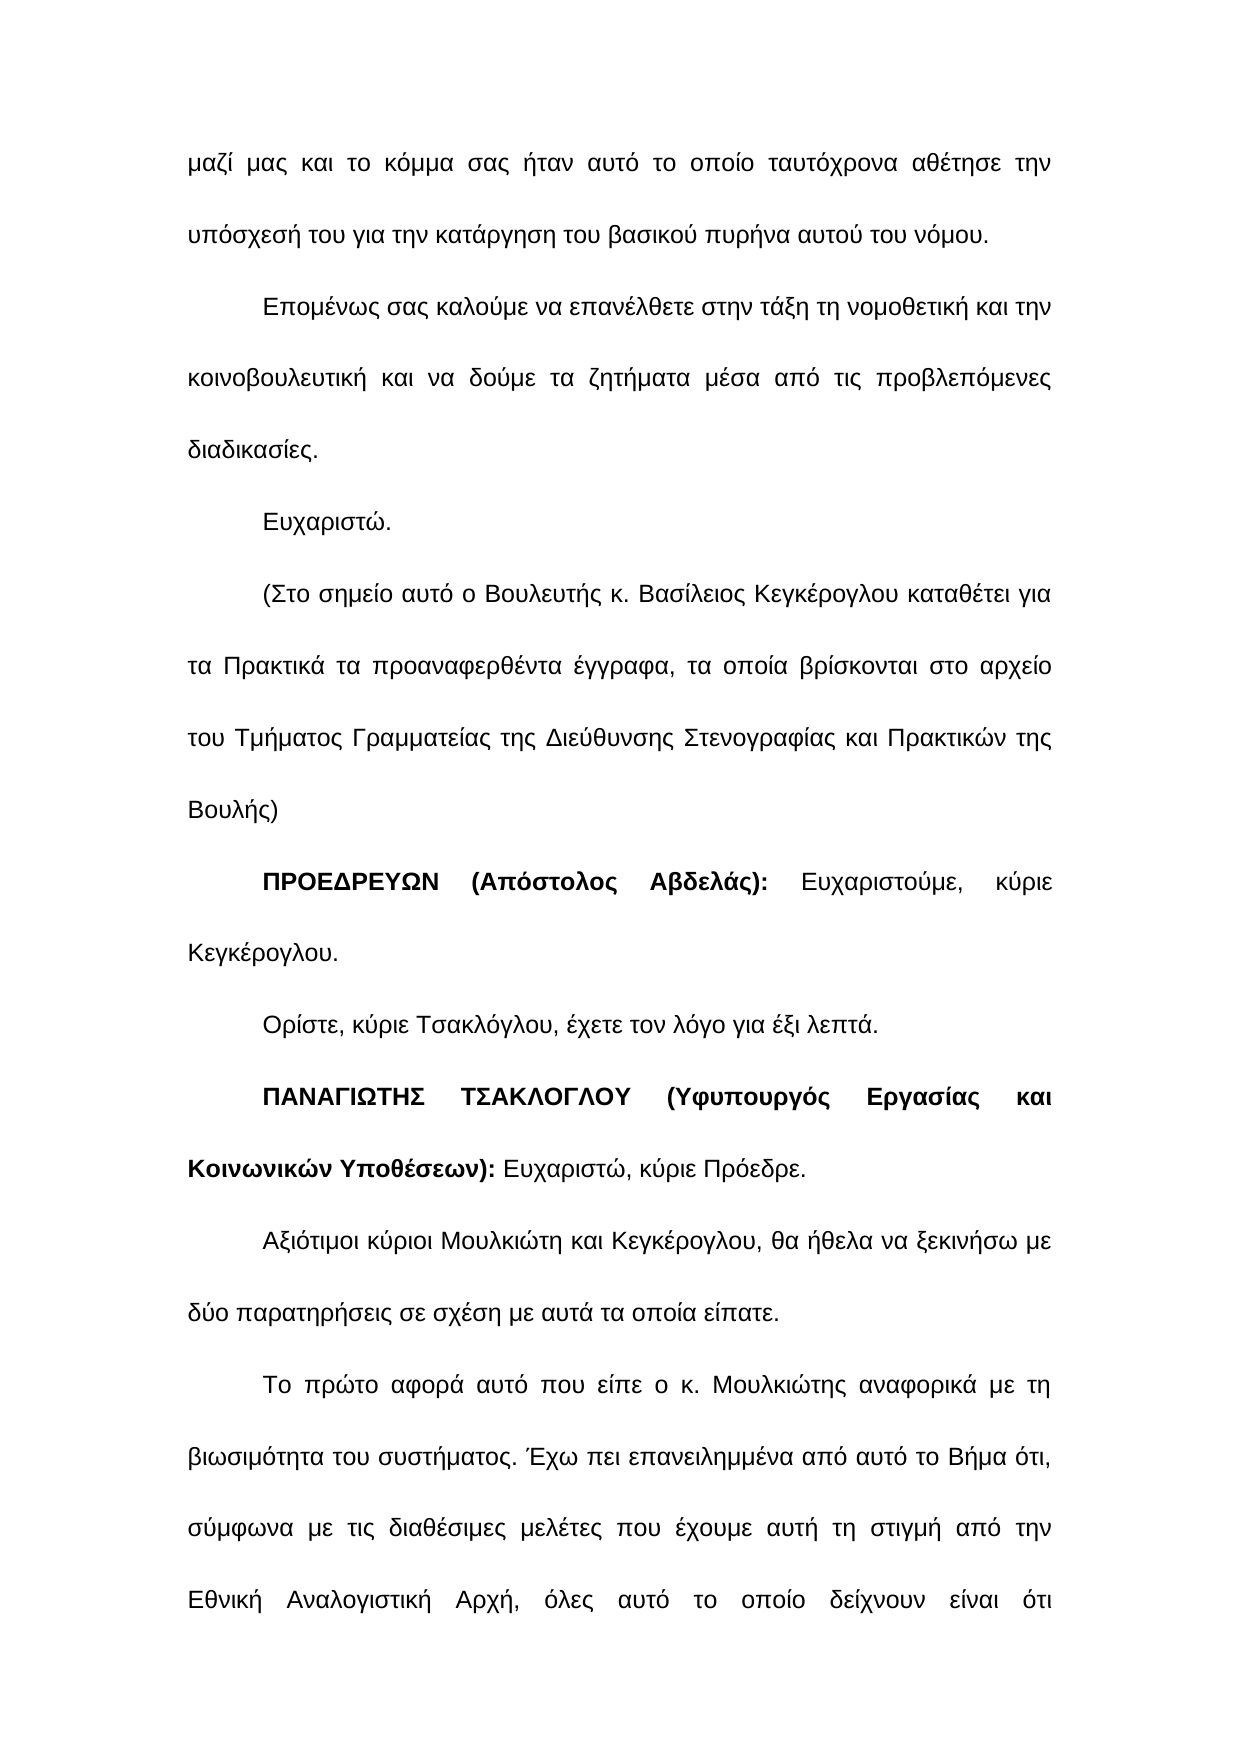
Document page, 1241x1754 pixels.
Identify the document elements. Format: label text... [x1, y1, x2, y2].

text ΠΑΝΑΓΙΩΤΗΣ ΤΣΑΚΛΟΓΛΟΥ (Υφυπουργός Εργασίας και Κοινωνικών Υποθέσεων): Ευχαριστώ, κύριε Πρόεδρε. [187, 1082, 1053, 1183]
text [187, 148, 1053, 248]
text Ευχαριστώ. [187, 507, 1053, 536]
text Επομένως σας καλούμε να επανέλθετε στην τάξη τη νομοθετική και την κοινοβουλευτική και να δούμε τα ζητήματα μέσα από τις προβλεπόμενες διαδικασίες. [187, 291, 1053, 464]
text Ορίστε, κύριε Τσακλόγλου, έχετε τον λόγο για έξι λεπτά. [187, 1010, 1053, 1039]
text (Στο σημείο αυτό ο Βουλευτής κ. Βασίλειος Κεγκέρογλου καταθέτει για τα Πρακτικά τα προαναφερθέντα έγγραφα, τα οποία βρίσκονται στο αρχείο του Τμήματος Γραμματείας της Διεύθυνσης Στενογραφίας και Πρακτικών της Βουλής) [187, 579, 1053, 823]
text Αξιότιμοι κύριοι Μουλκιώτη και Κεγκέρογλου, θα ήθελα να ξεκινήσω με δύο παρατηρήσεις σε σχέση με αυτά τα οποία είπατε. [187, 1226, 1053, 1326]
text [187, 1369, 1053, 1614]
text ΠΡΟΕΔΡΕΥΩΝ (Απόστολος Αβδελάς): Ευχαριστούμε, κύριε Κεγκέρογλου. [187, 866, 1053, 967]
